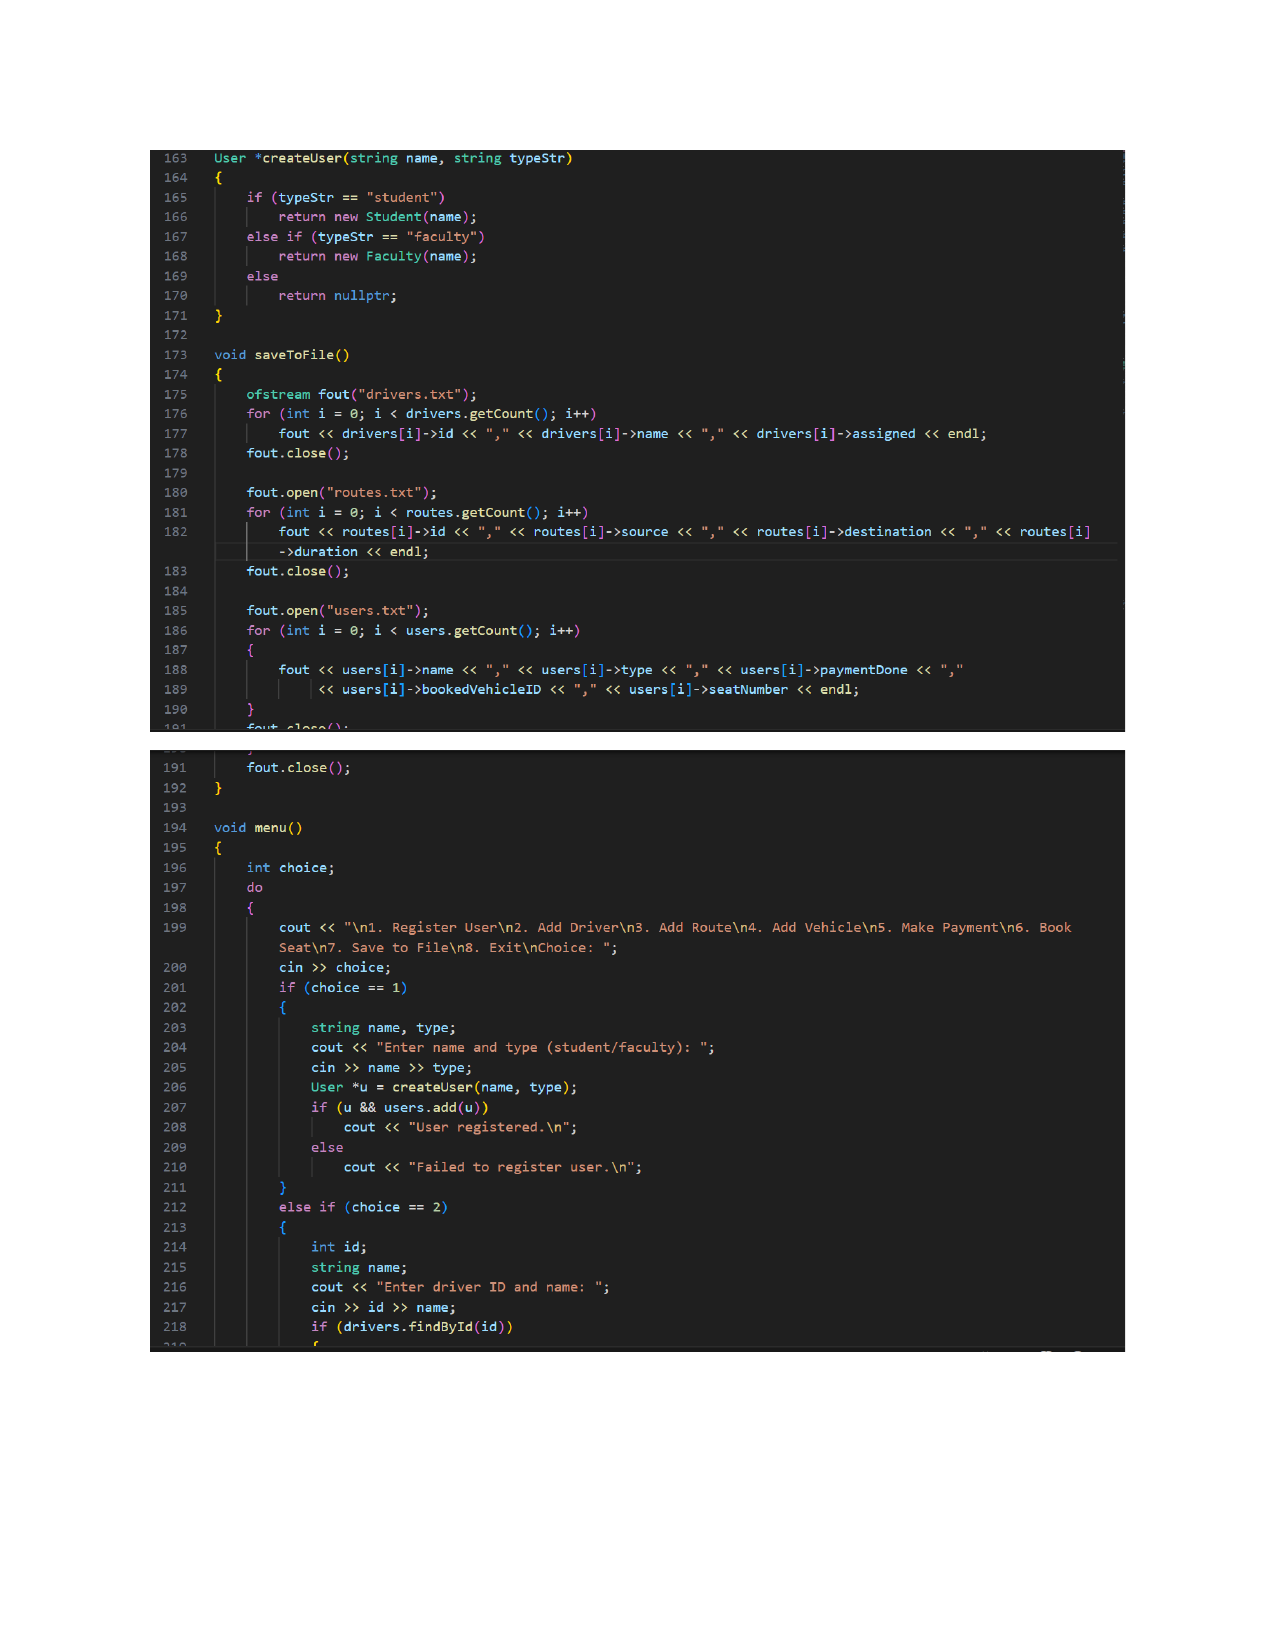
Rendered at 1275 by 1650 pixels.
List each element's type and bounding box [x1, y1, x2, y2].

picture [150, 750, 1125, 1352]
picture [150, 150, 1125, 732]
